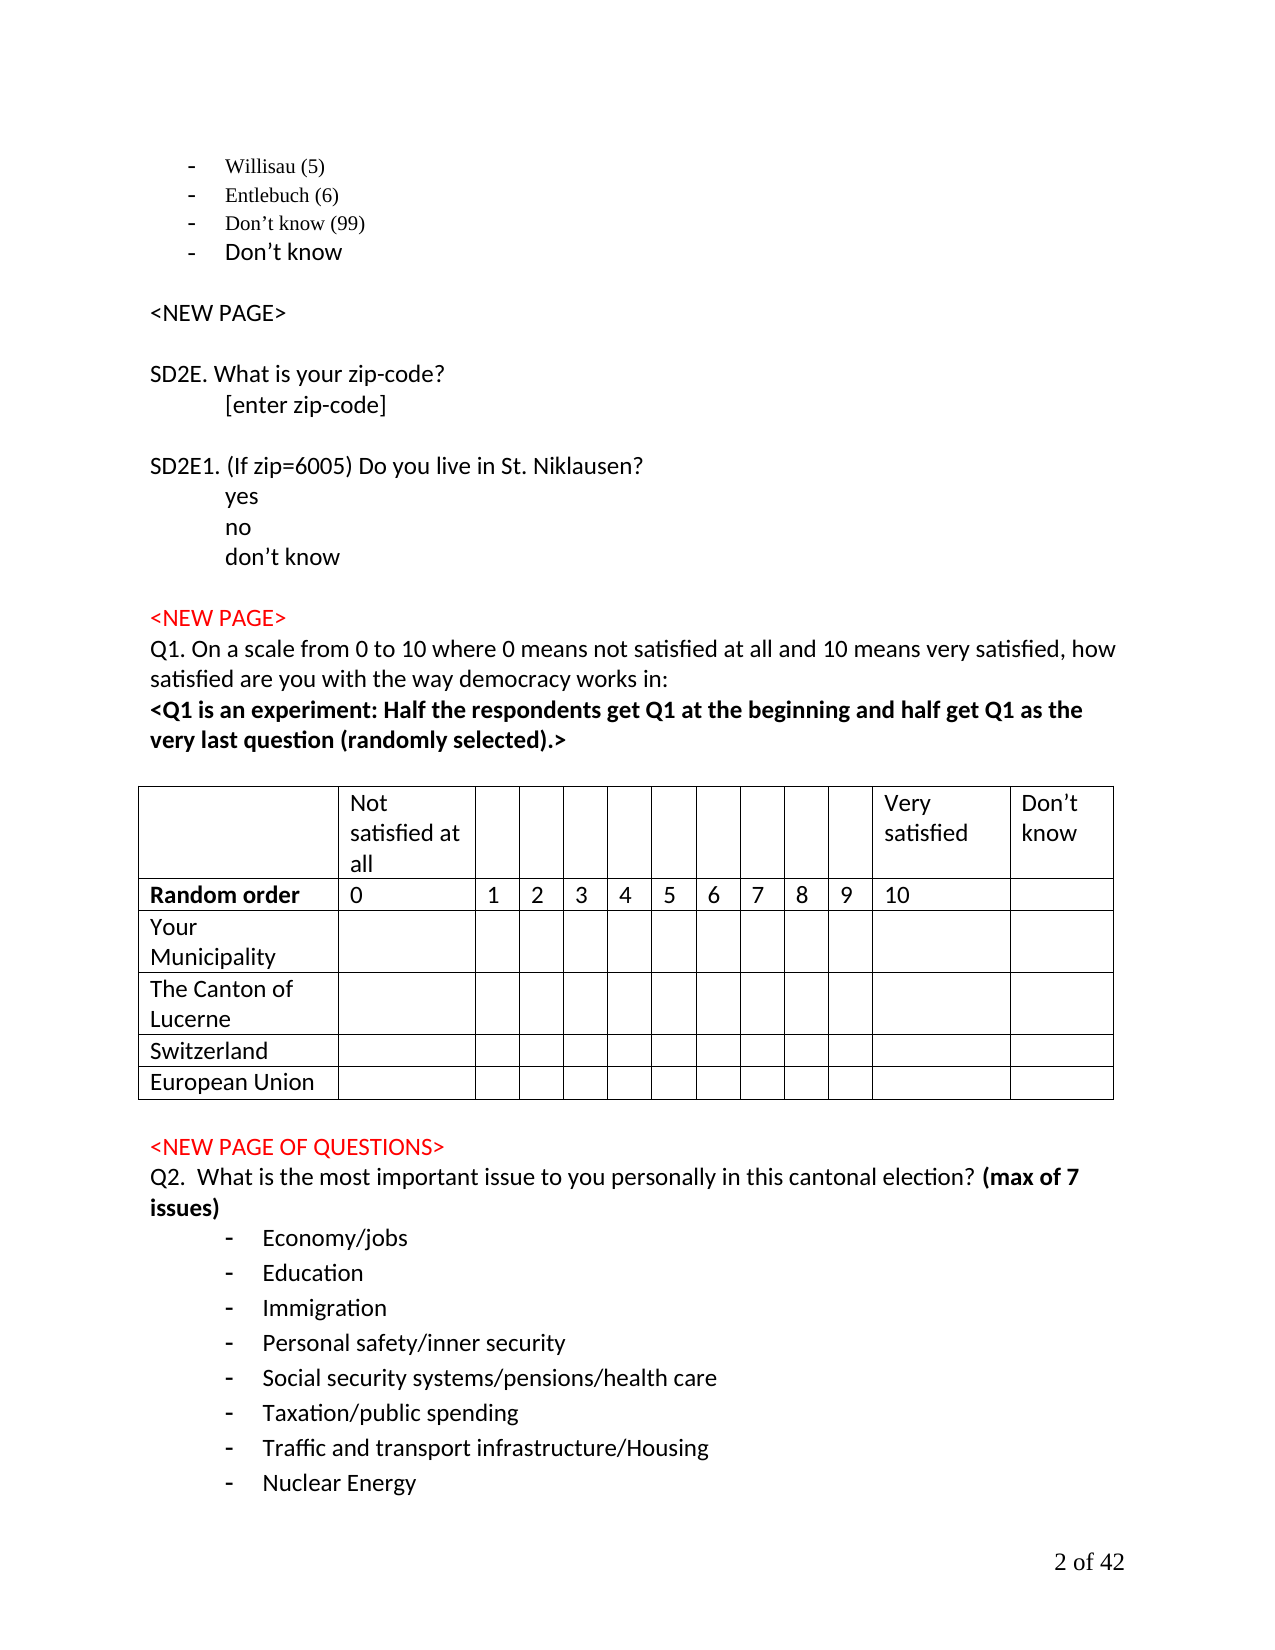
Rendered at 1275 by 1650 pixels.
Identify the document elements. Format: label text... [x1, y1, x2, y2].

table_cell [652, 973, 696, 1034]
table_cell 7 [741, 879, 784, 910]
table_cell [608, 1067, 651, 1099]
text <NEW PAGE OF QUESTIONS> [150, 1131, 1125, 1161]
table_cell [829, 973, 872, 1034]
table_header [785, 787, 828, 878]
table_header [564, 787, 607, 878]
table_cell [785, 1035, 828, 1066]
table_cell [476, 973, 519, 1034]
list Immigration [225, 1292, 1125, 1323]
table_cell [873, 1035, 1010, 1066]
text Q1. On a scale from 0 to 10 where 0 means not satisfied at all and 10 means very satisfied, how satisfied are you with the way democracy works in: [150, 633, 1125, 694]
table_cell [1011, 1067, 1113, 1099]
table_cell [608, 1035, 651, 1066]
list Willisau (5) [187, 150, 1125, 179]
table_cell [1011, 973, 1113, 1034]
table_cell [1011, 879, 1113, 910]
list Nuclear Energy [225, 1467, 1125, 1498]
table_cell Random order [139, 879, 338, 910]
table_cell [1011, 1035, 1113, 1066]
table_cell [520, 1035, 563, 1066]
table_cell [520, 911, 563, 972]
text SD2E1. (If zip=6005) Do you live in St. Niklausen? [150, 450, 1125, 480]
table_cell The Canton of Lucerne [139, 973, 338, 1034]
table_cell [564, 1067, 607, 1099]
table_cell 4 [608, 879, 651, 910]
table_cell [339, 1035, 475, 1066]
table_header Very satisfied [873, 787, 1010, 878]
table_cell Your Municipality [139, 911, 338, 972]
table_header [652, 787, 696, 878]
table_cell [476, 1035, 519, 1066]
list Personal safety/inner security [225, 1327, 1125, 1358]
table_header [520, 787, 563, 878]
table_cell European Union [139, 1067, 338, 1099]
table_cell [339, 1067, 475, 1099]
text Q2. What is the most important issue to you personally in this cantonal election? (max of 7 issues) [150, 1161, 1125, 1222]
table_cell [697, 1067, 740, 1099]
table_cell [564, 911, 607, 972]
table_cell [339, 973, 475, 1034]
table_cell [785, 911, 828, 972]
table_cell 8 [785, 879, 828, 910]
list Social security systems/pensions/health care [225, 1362, 1125, 1393]
table_cell Switzerland [139, 1035, 338, 1066]
table_cell 3 [564, 879, 607, 910]
list Don’t know (99) [187, 207, 1125, 236]
table_cell [785, 973, 828, 1034]
text [enter zip-code] [150, 389, 1125, 419]
text don’t know [150, 541, 1125, 572]
table_header [608, 787, 651, 878]
table_cell [873, 973, 1010, 1034]
text no [150, 511, 1125, 541]
list Taxation/public spending [225, 1397, 1125, 1428]
table_cell [564, 973, 607, 1034]
table_cell 9 [829, 879, 872, 910]
table_header [697, 787, 740, 878]
list Economy/jobs [225, 1222, 1125, 1253]
table_cell [741, 1067, 784, 1099]
table_cell 10 [873, 879, 1010, 910]
table_header Not satisfied at all [339, 787, 475, 878]
table_cell [564, 1035, 607, 1066]
text yes [150, 480, 1125, 511]
table_cell [697, 911, 740, 972]
table_header [741, 787, 784, 878]
table_header [139, 787, 338, 878]
table_header [476, 787, 519, 878]
table_cell [829, 1067, 872, 1099]
table_cell [873, 1067, 1010, 1099]
table_cell [829, 1035, 872, 1066]
table_cell [829, 911, 872, 972]
list Traffic and transport infrastructure/Housing [225, 1432, 1125, 1463]
list Don’t know [187, 236, 1125, 267]
text SD2E. What is your zip-code? [150, 358, 1125, 389]
table_cell [741, 1035, 784, 1066]
table_cell 0 [339, 879, 475, 910]
table_cell 2 [520, 879, 563, 910]
table_cell [652, 911, 696, 972]
table_cell [697, 973, 740, 1034]
list Education [225, 1257, 1125, 1288]
table_cell [339, 911, 475, 972]
table_cell [741, 973, 784, 1034]
table_cell [520, 973, 563, 1034]
text <NEW PAGE> [150, 297, 1125, 328]
table_cell [476, 911, 519, 972]
table_cell 1 [476, 879, 519, 910]
table_cell [520, 1067, 563, 1099]
table_cell [873, 911, 1010, 972]
table_cell [476, 1067, 519, 1099]
table_cell [652, 1067, 696, 1099]
table_cell [608, 973, 651, 1034]
text <Q1 is an experiment: Half the respondents get Q1 at the beginning and half get Q1 as the very last question (randomly selected).> [150, 694, 1125, 755]
list Entlebuch (6) [187, 179, 1125, 207]
table_cell [785, 1067, 828, 1099]
table_cell 5 [652, 879, 696, 910]
table_cell [652, 1035, 696, 1066]
table_header [829, 787, 872, 878]
table_cell [697, 1035, 740, 1066]
table_header Don’t know [1011, 787, 1113, 878]
table_cell [1011, 911, 1113, 972]
table_cell [741, 911, 784, 972]
text <NEW PAGE> [150, 602, 1125, 633]
table_cell 6 [697, 879, 740, 910]
table_cell [608, 911, 651, 972]
